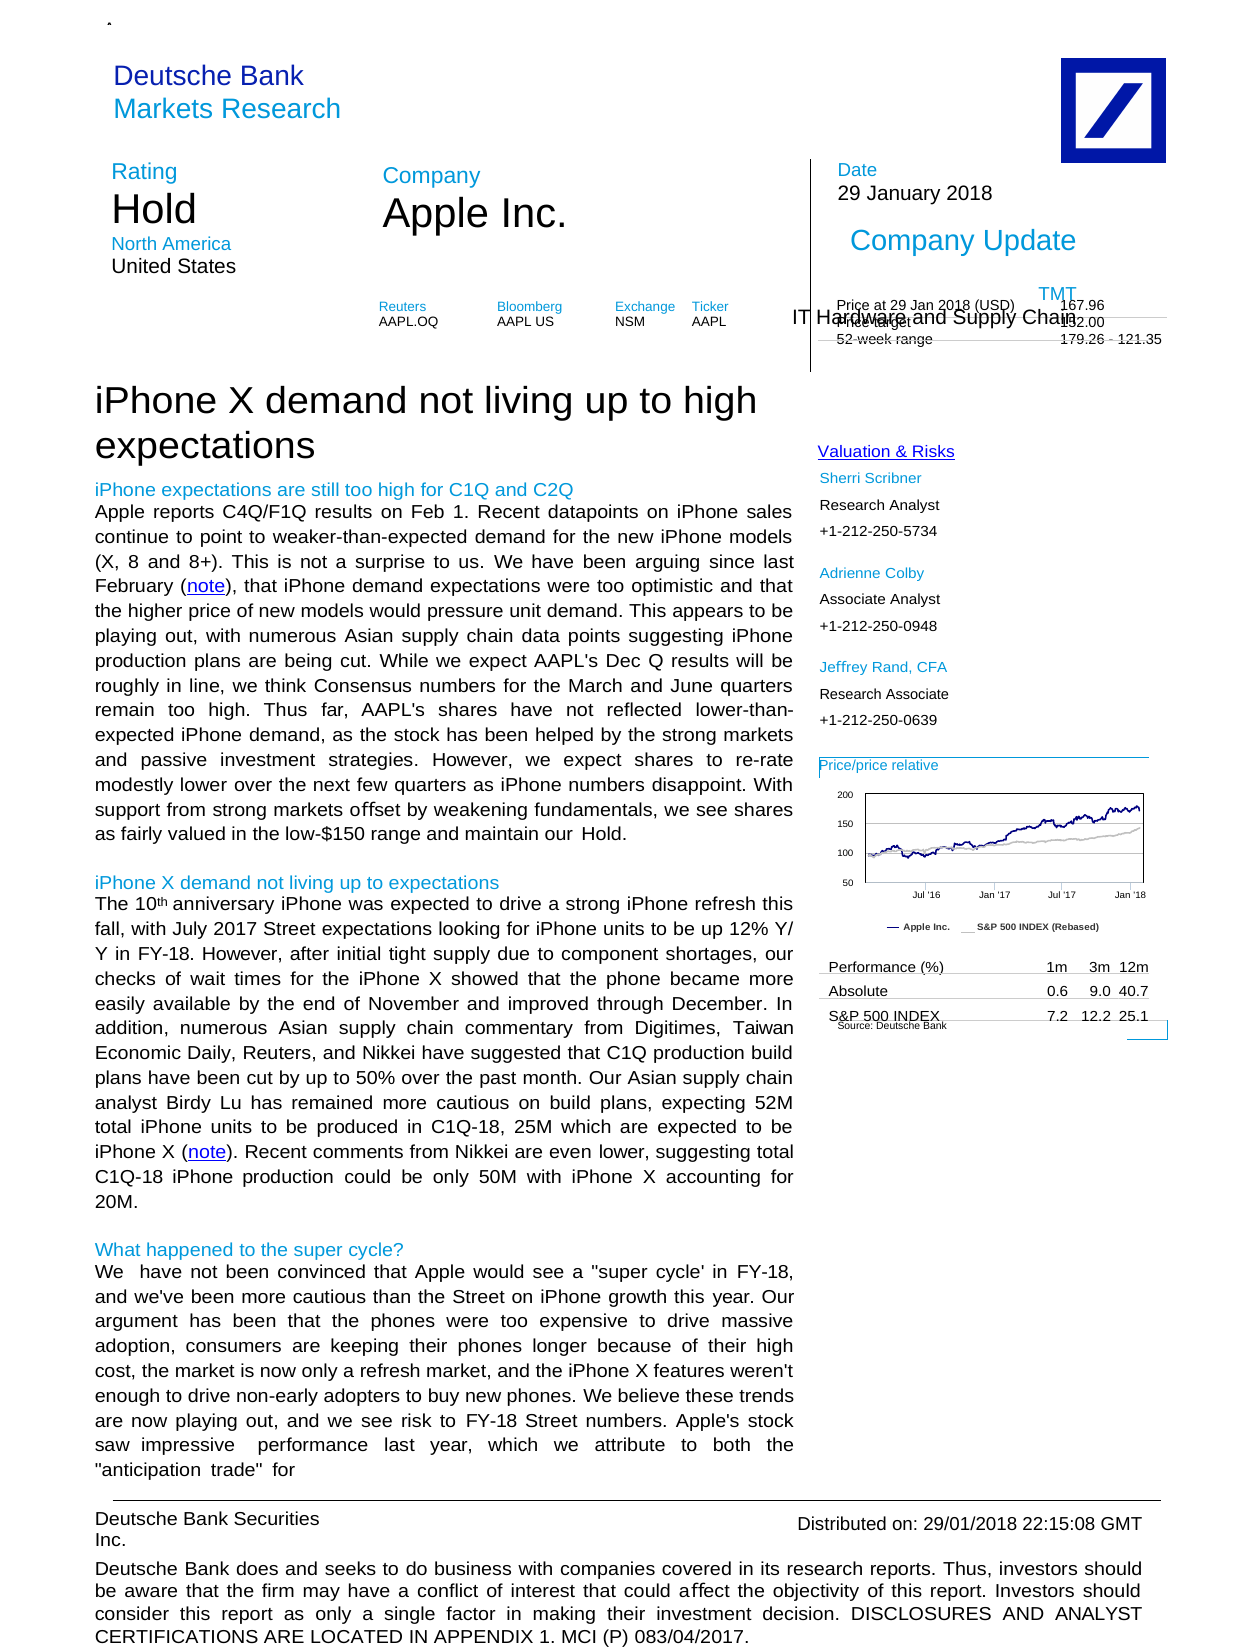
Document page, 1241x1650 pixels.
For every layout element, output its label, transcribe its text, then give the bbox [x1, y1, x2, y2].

text +1-212-250-5734 [819, 523, 1171, 539]
text +1-212-250-0639 [819, 712, 1171, 729]
text Performance (%) 1m 3m 12m [819, 958, 1171, 975]
text Absolute 0.6 9.0 40.7 [819, 983, 1171, 1000]
text Apple reports C4Q/F1Q results on Feb 1. Recent datapoints on iPhone sales continue to point to weaker-than-expected demand for the new iPhone models (X, 8 and 8+). This is not a surprise to us. We have been arguing since last February (note), that iPhone demand expectations were too optimistic and that the higher price of new models would pressure unit demand. This appears to be playing out, with numerous Asian supply chain data points suggesting iPhone production plans are being cut. While we expect AAPL's Dec Q results will be roughly in line, we think Consensus numbers for the March and June quarters remain too high. Thus far, AAPL's shares have not reﬂected lower-than-expected iPhone demand, as the stock has been helped by the strong markets and passive investment strategies. However, we expect shares to re-rate modestly lower over the next few quarters as iPhone numbers disappoint. With support from strong markets oﬀset by weakening fundamentals, we see shares as fairly valued in the low-$150 range and maintain our Hold. [94, 501, 794, 845]
picture [401, 302, 407, 309]
text Adrienne Colby Associate Analyst [819, 564, 942, 607]
text +1-212-250-0948 [819, 617, 1171, 634]
text iPhone X demand not living up to high expectations [94, 378, 794, 466]
text Distributed on: 29/01/2018 22:15:08 GMT [797, 1513, 1171, 1535]
picture [1061, 58, 1166, 163]
text Jeﬀrey Rand, CFA Research Associate [819, 659, 985, 702]
text 200 [837, 763, 1171, 800]
picture [389, 304, 395, 311]
text S&P 500 INDEX 7.2 12.2 25.1 [828, 1007, 1171, 1024]
picture [616, 302, 623, 309]
text iPhone expectations are still too high for C1Q and C2Q [94, 479, 794, 501]
text The 10th anniversary iPhone was expected to drive a strong iPhone refresh this fall, with July 2017 Street expectations looking for iPhone units to be up 12% Y/ Y in FY-18. However, after initial tight supply due to component shortages, our checks of wait times for the iPhone X showed that the phone became more easily available by the end of November and improved through December. In addition, numerous Asian supply chain commentary from Digitimes, Taiwan Economic Daily, Reuters, and Nikkei have suggested that C1Q production build plans have been cut by up to 50% over the past month. Our Asian supply chain analyst Birdy Lu has remained more cautious on build plans, expecting 52M total iPhone units to be produced in C1Q-18, 25M which are expected to be iPhone X (note). Recent comments from Nikkei are even lower, suggesting total C1Q-18 iPhone production could be only 50M with iPhone X accounting for 20M. [94, 893, 794, 1212]
picture [661, 304, 667, 314]
picture [498, 302, 505, 309]
picture [717, 304, 723, 311]
text iPhone X demand not living up to expectations [94, 871, 794, 893]
picture [536, 301, 541, 311]
text Deutsche Bank does and seeks to do business with companies covered in its research reports. Thus, investors should be aware that the ﬁrm may have a conﬂict of interest that could aﬀect the objectivity of this report. Investors should consider this report as only a single factor in making their investment decision. DISCLOSURES AND ANALYST CERTIFICATIONS ARE LOCATED IN APPENDIX 1. MCI (P) 083/04/2017. [94, 1558, 1143, 1647]
text Deutsche Bank Securities Inc. [94, 1507, 355, 1551]
text We have not been convinced that Apple would see a "super cycle' in FY-18, and we've been more cautious than the Street on iPhone growth this year. Our argument has been that the phones were too expensive to drive massive adoption, consumers are keeping their phones longer because of their high cost, the market is now only a refresh market, and the iPhone X features weren't enough to drive non-early adopters to buy new phones. We believe these trends are now playing out, and we see risk to FY-18 Street numbers. Apple's stock saw impressive performance last year, which we attribute to both the "anticipation trade" for [94, 1261, 794, 1481]
text Valuation & Risks Sherri Scribner Research Analyst [817, 442, 985, 513]
text What happened to the super cycle? [94, 1239, 794, 1260]
picture [638, 301, 642, 311]
